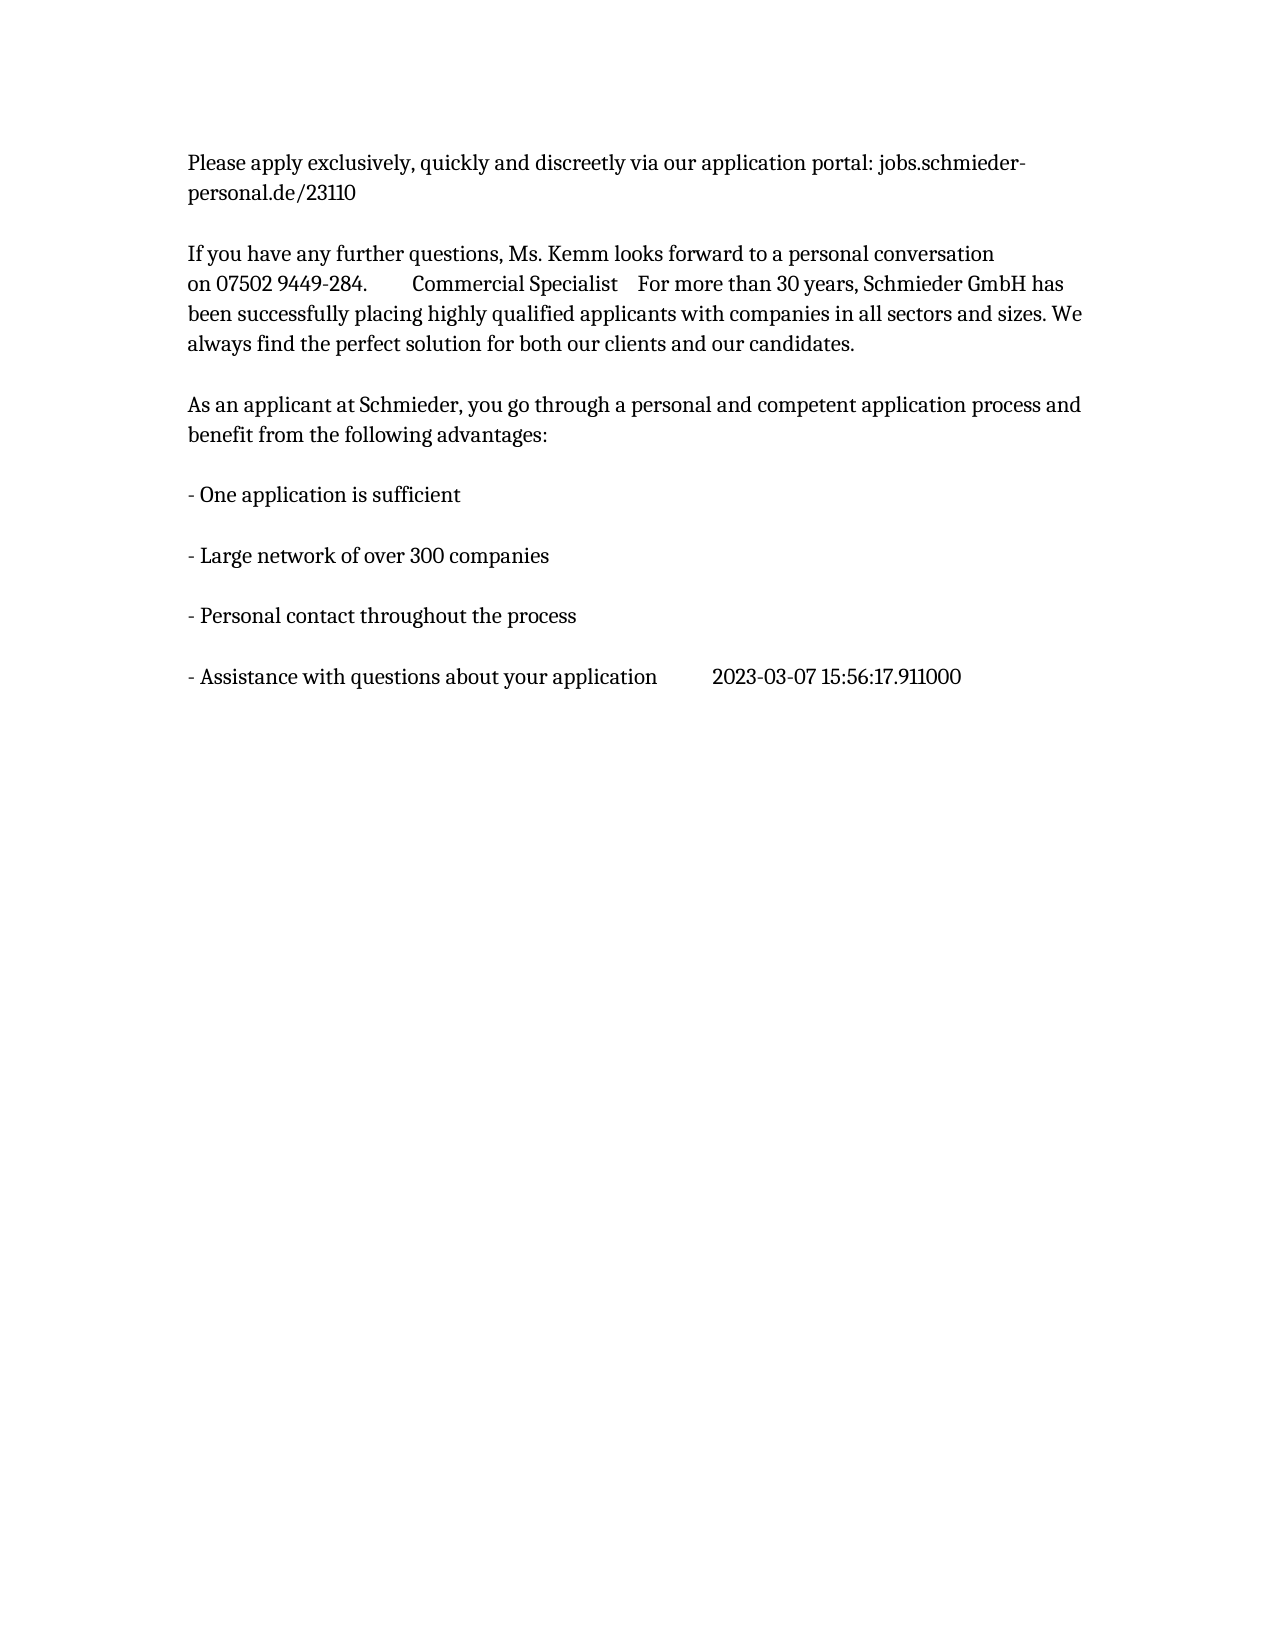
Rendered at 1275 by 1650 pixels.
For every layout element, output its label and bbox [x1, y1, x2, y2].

text [187, 150, 1087, 720]
